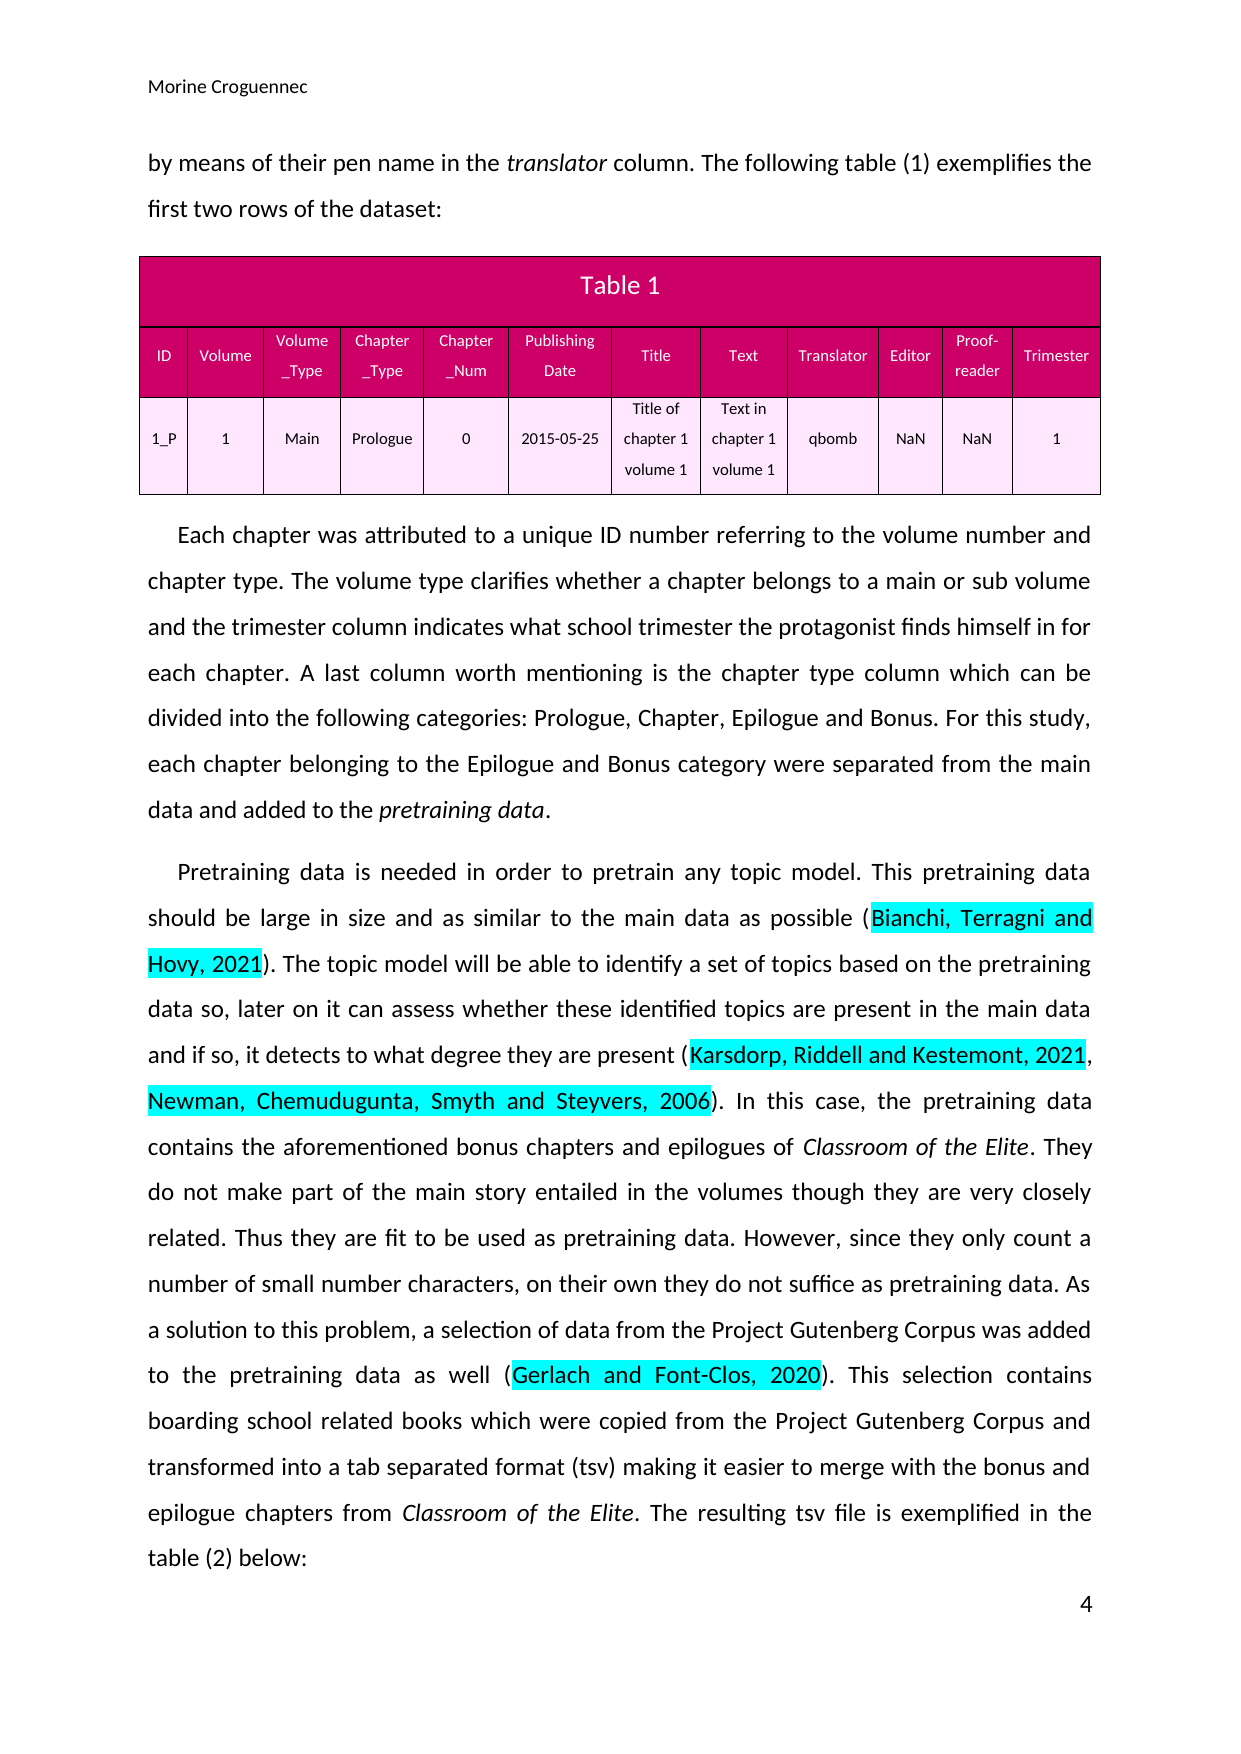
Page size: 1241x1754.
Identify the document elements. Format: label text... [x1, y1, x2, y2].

table_cell 0 [424, 398, 508, 494]
table_cell Editor [879, 328, 942, 397]
table_cell NaN [879, 398, 942, 494]
table_cell Title of chapter 1 volume 1 [612, 398, 700, 494]
text Pretraining data is needed in order to pretrain any topic model. This pretraining data should be large in size and as similar to the main data as possible (Bianchi, Terragni and Hovy, 2021). The topic model will be able to identify a set of topics based on the pretraining data so, later on it can assess whether these identified topics are present in the main data and if so, it detects to what degree they are present (Karsdorp, Riddell and Kestemont, 2021, Newman, Chemudugunta, Smyth and Steyvers, 2006). In this case, the pretraining data contains the aforementioned bonus chapters and epilogues of Classroom of the Elite. They do not make part of the main story entailed in the volumes though they are very closely related. Thus they are fit to be used as pretraining data. However, since they only count a number of small number characters, on their own they do not suffice as pretraining data. As a solution to this problem, a selection of data from the Project Gutenberg Corpus was added to the pretraining data as well (Gerlach and Font-Clos, 2020). This selection contains boarding school related books which were copied from the Project Gutenberg Corpus and transformed into a tab separated format (tsv) making it easier to merge with the bonus and epilogue chapters from Classroom of the Elite. The resulting tsv file is exemplified in the table (2) below: [148, 856, 1093, 1573]
table_cell 1 [1013, 398, 1100, 494]
table_cell Text in chapter 1 volume 1 [701, 398, 787, 494]
table_cell Prologue [341, 398, 423, 494]
table_cell 2015-05-25 [509, 398, 611, 494]
table_cell NaN [943, 398, 1012, 494]
table_cell Main [264, 398, 340, 494]
table_cell qbomb [788, 398, 878, 494]
table_cell Volume [188, 328, 263, 397]
table_cell Text [701, 328, 787, 397]
table_cell Chapter _Type [341, 328, 423, 397]
table_header Table 1 [140, 257, 1100, 326]
table_cell 1_P [140, 398, 187, 494]
table_cell Translator [788, 328, 878, 397]
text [148, 148, 1093, 224]
table_cell ID [140, 328, 187, 397]
table_cell Publishing Date [509, 328, 611, 397]
table_cell Chapter _Num [424, 328, 508, 397]
table_cell Volume _Type [264, 328, 340, 397]
table_cell Title [612, 328, 700, 397]
text Each chapter was attributed to a unique ID number referring to the volume number and chapter type. The volume type clarifies whether a chapter belongs to a main or sub volume and the trimester column indicates what school trimester the protagonist finds himself in for each chapter. A last column worth mentioning is the chapter type column which can be divided into the following categories: Prologue, Chapter, Epilogue and Bonus. For this study, each chapter belonging to the Epilogue and Bonus category were separated from the main data and added to the pretraining data. [148, 520, 1093, 824]
table_cell Trimester [1013, 328, 1100, 397]
table_cell 1 [188, 398, 263, 494]
table_cell Proof- reader [943, 328, 1012, 397]
